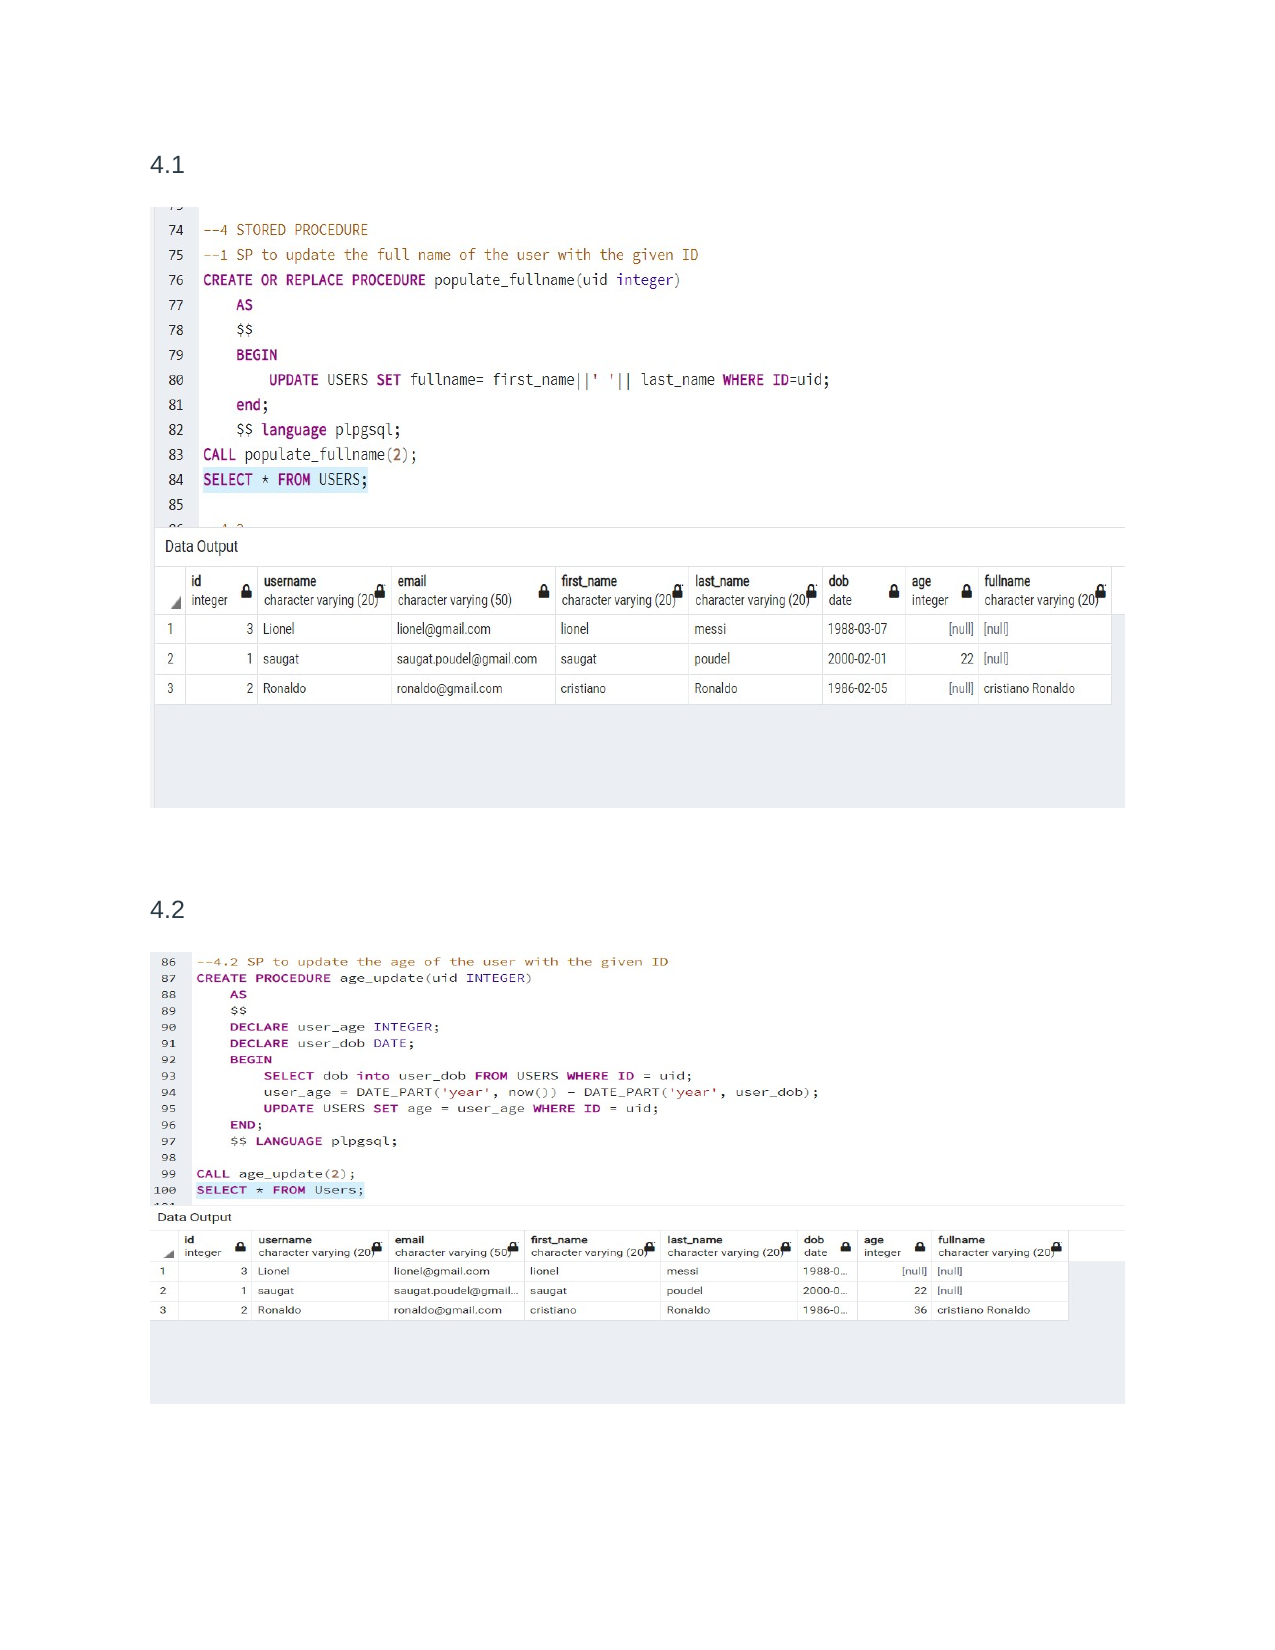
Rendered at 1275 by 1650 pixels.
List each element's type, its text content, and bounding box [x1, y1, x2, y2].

picture [150, 952, 1125, 1404]
text 4.2 [150, 895, 1125, 924]
picture [150, 207, 1125, 808]
text 4.1 [150, 150, 1125, 179]
